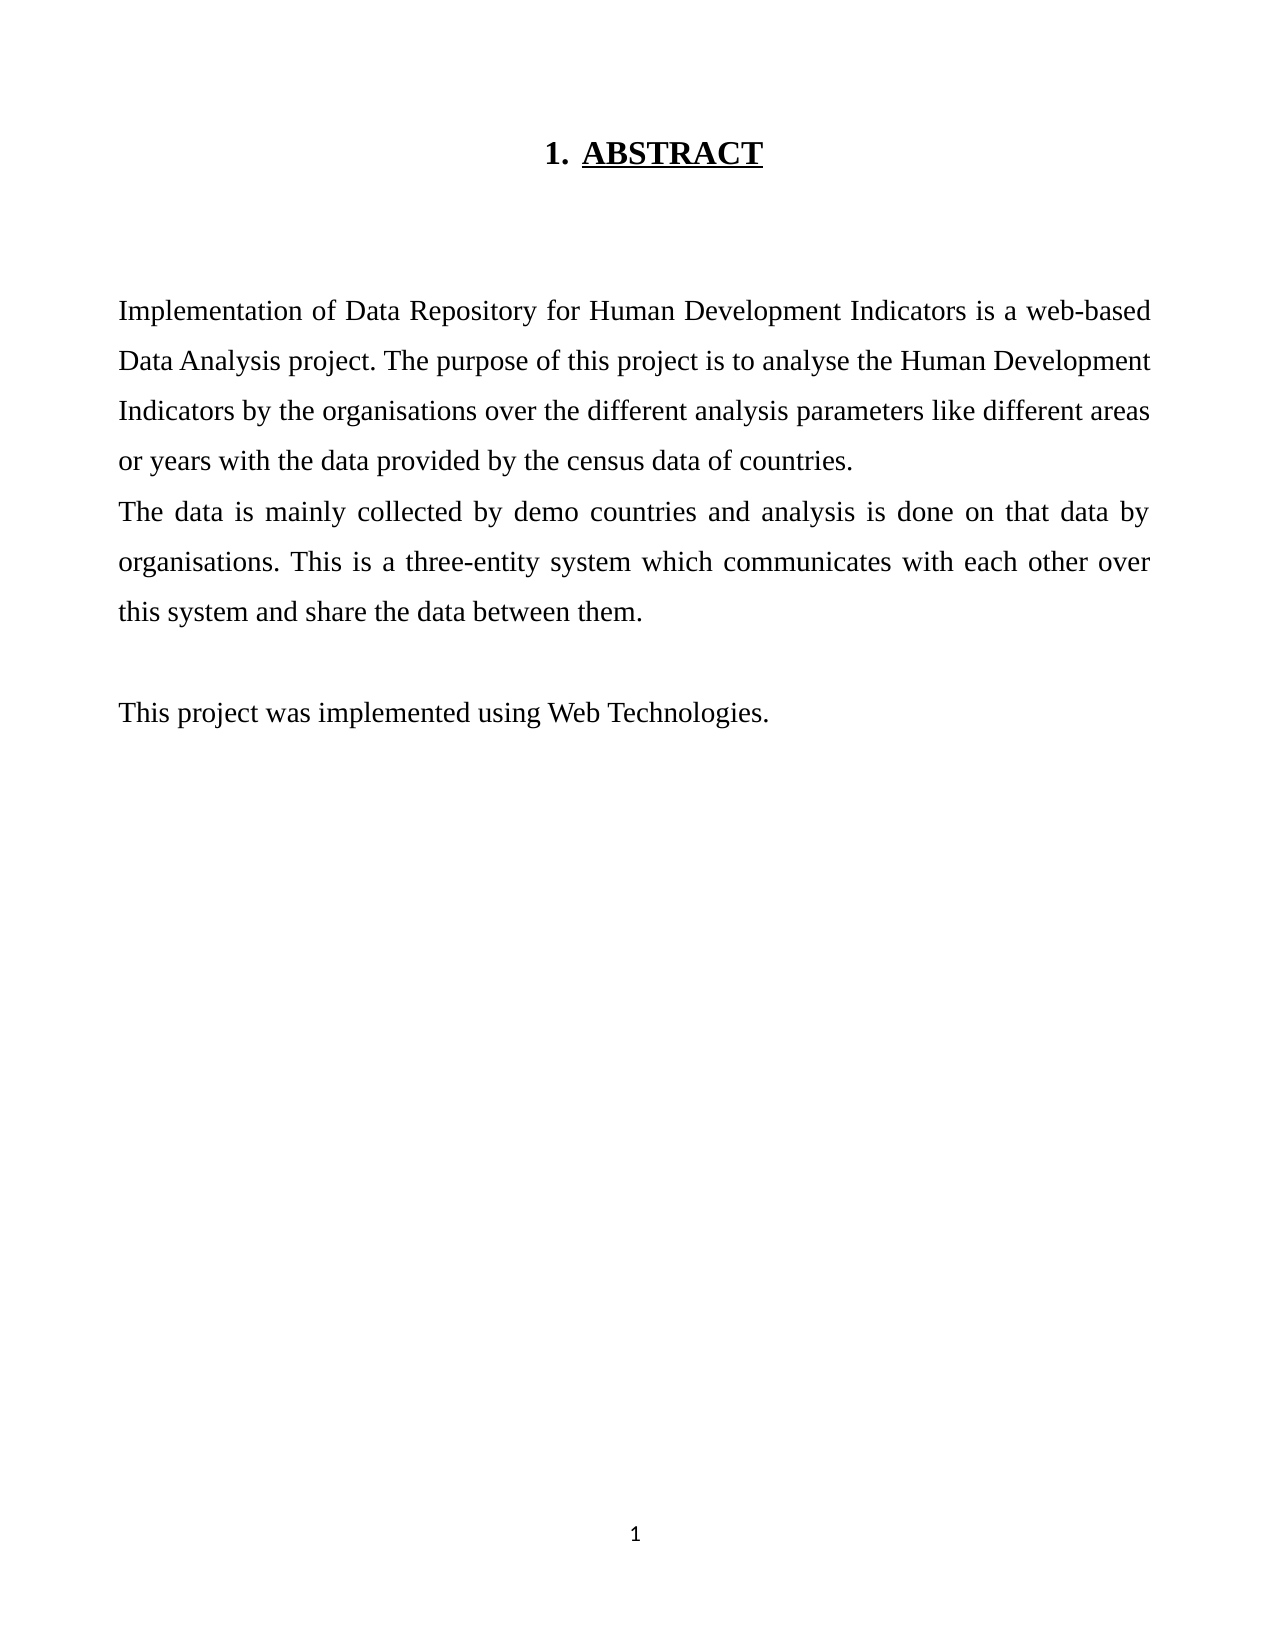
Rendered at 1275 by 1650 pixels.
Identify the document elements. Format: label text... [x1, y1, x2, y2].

text Implementation of Data Repository for Human Development Indicators is a web-based Data Analysis project. The purpose of this project is to analyse the Human Development Indicators by the organisations over the different analysis parameters like different areas or years with the data provided by the census data of countries. [118, 293, 1152, 477]
list ABSTRACT [156, 133, 1152, 171]
text The data is mainly collected by demo countries and analysis is done on that data by organisations. This is a three-entity system which communicates with each other over this system and share the data between them. [118, 494, 1152, 628]
text This project was implemented using Web Technologies. [118, 695, 1152, 729]
